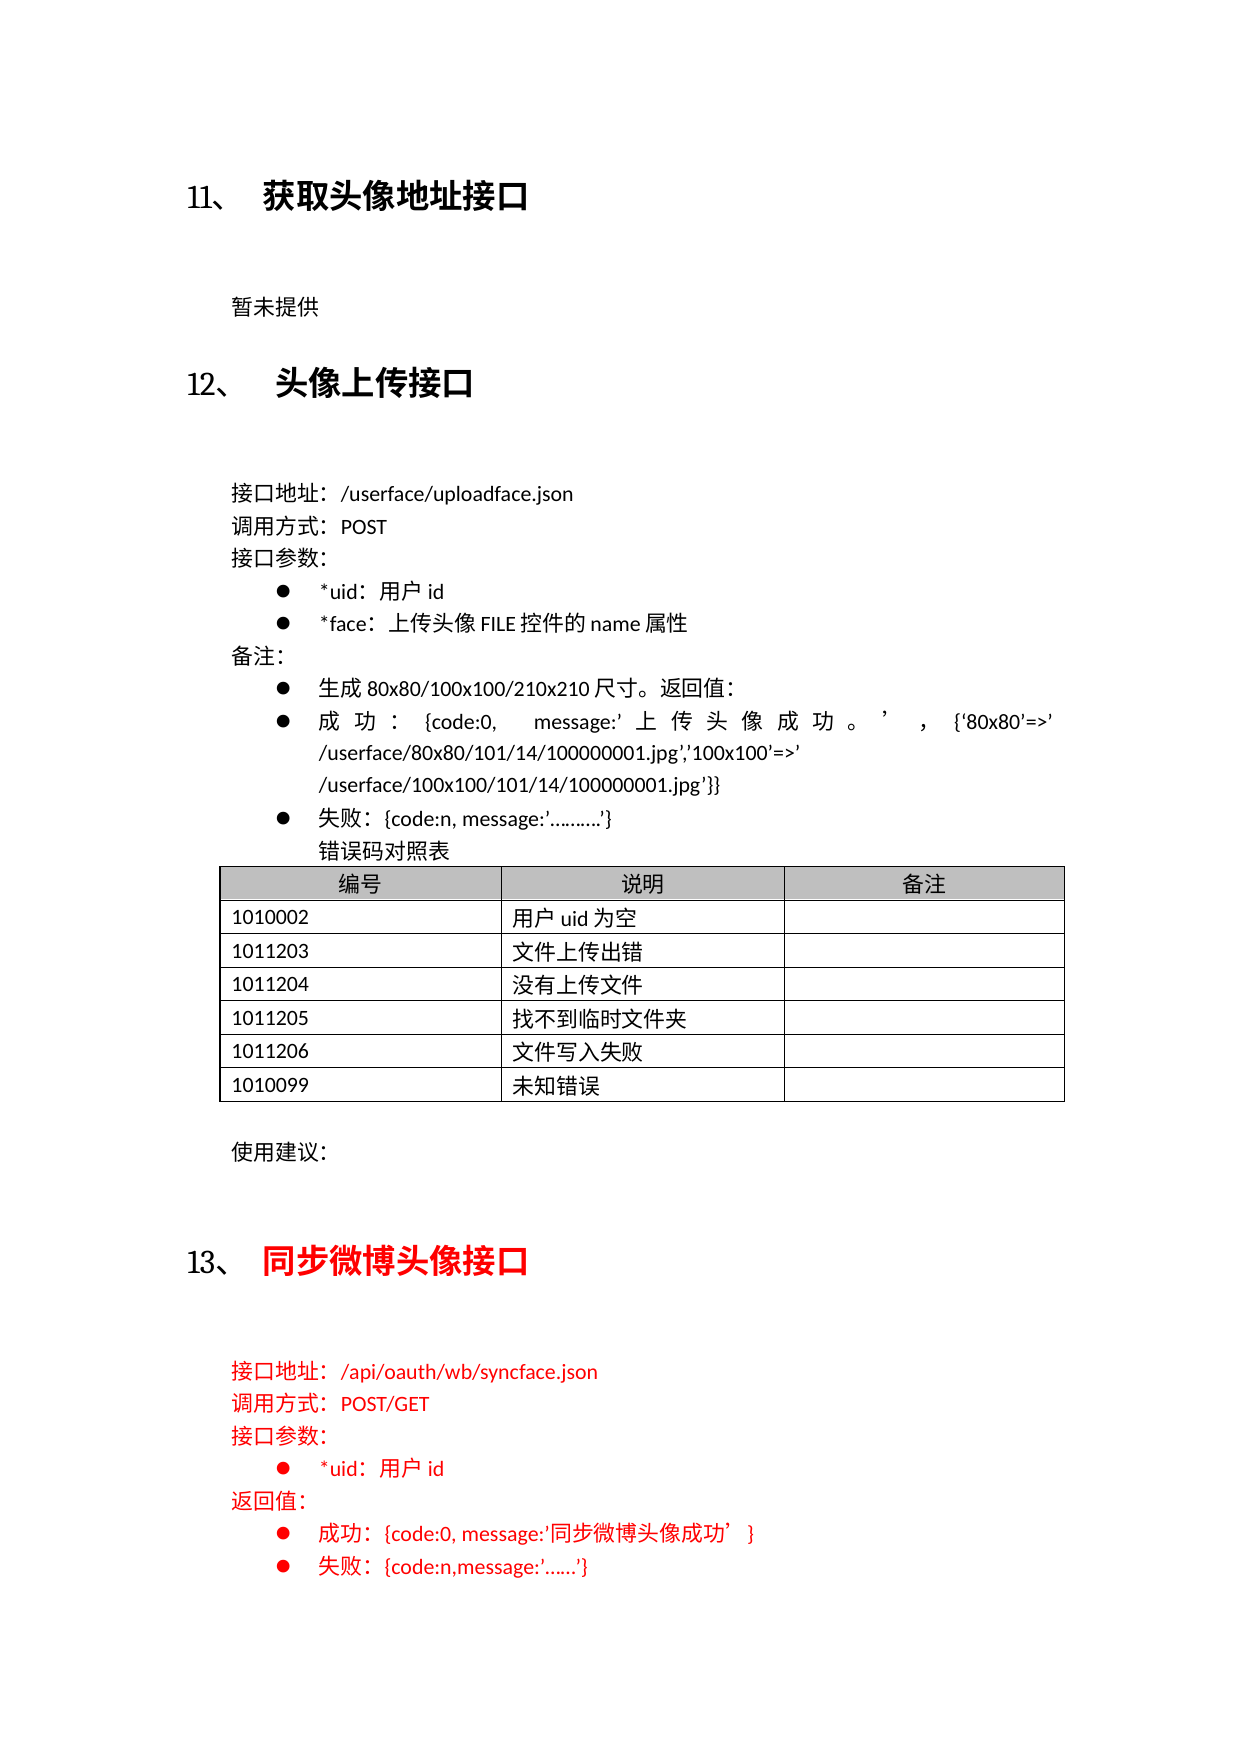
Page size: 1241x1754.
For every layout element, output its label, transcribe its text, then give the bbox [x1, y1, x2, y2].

table_cell [785, 901, 1064, 933]
text 错误码对照表 [319, 833, 1053, 866]
list *face：上传头像FILE控件的name属性 [275, 606, 1053, 638]
text 接口参数： [231, 541, 1053, 573]
table_cell 文件写入失败 [502, 1035, 784, 1067]
table_cell 1011204 [221, 968, 501, 1000]
list *uid：用户id [275, 573, 1053, 606]
table_header 说明 [502, 867, 784, 899]
text 接口地址：/userface/uploadface.json [231, 476, 1053, 508]
text 调用方式：POST/GET [231, 1386, 1053, 1418]
list *uid：用户id [275, 1451, 1053, 1483]
table_header 编号 [221, 867, 501, 899]
text 暂未提供 [231, 289, 1053, 322]
text 接口地址：/api/oauth/wb/syncface.json [231, 1353, 1053, 1386]
table_cell [785, 934, 1064, 967]
table_cell 文件上传出错 [502, 934, 784, 967]
list 成功：{code:0, message:’同步微博头像成功’} [275, 1516, 1053, 1548]
table_cell 没有上传文件 [502, 968, 784, 1000]
table_cell 未知错误 [502, 1068, 784, 1101]
text 使用建议： [187, 1134, 1053, 1167]
table_cell [785, 1068, 1064, 1101]
list 失败：{code:n,message:’……’} [275, 1548, 1053, 1581]
table_cell [785, 1035, 1064, 1067]
text 调用方式：POST [231, 508, 1053, 541]
table_cell 1010099 [221, 1068, 501, 1101]
table_cell 1011203 [221, 934, 501, 967]
subtitle 同步微博头像接口 [187, 1226, 1053, 1291]
text 备注： [231, 638, 1053, 671]
table_cell 用户uid为空 [502, 901, 784, 933]
text 接口参数： [231, 1418, 1053, 1451]
list 失败：{code:n, message:’……….’} [275, 801, 1053, 833]
table_cell 1011206 [221, 1035, 501, 1067]
table_cell 1010002 [221, 901, 501, 933]
table_cell [785, 968, 1064, 1000]
subtitle 获取头像地址接口 [187, 162, 1053, 227]
table_cell 1011205 [221, 1001, 501, 1034]
list 生成80x80/100x100/210x210尺寸。返回值： [275, 671, 1053, 703]
table_cell [785, 1001, 1064, 1034]
table_cell 找不到临时文件夹 [502, 1001, 784, 1034]
text 返回值： [231, 1483, 1053, 1516]
subtitle 头像上传接口 [187, 349, 1053, 414]
table_header 备注 [785, 867, 1064, 899]
list 成功：{code:0, message:’上传头像成功。’，{‘80x80’=>’ /userface/80x80/101/14/100000001.jpg’,’100x100’=>’ /userface/100x100/101/14/100000001.jpg’}} [275, 703, 1053, 801]
